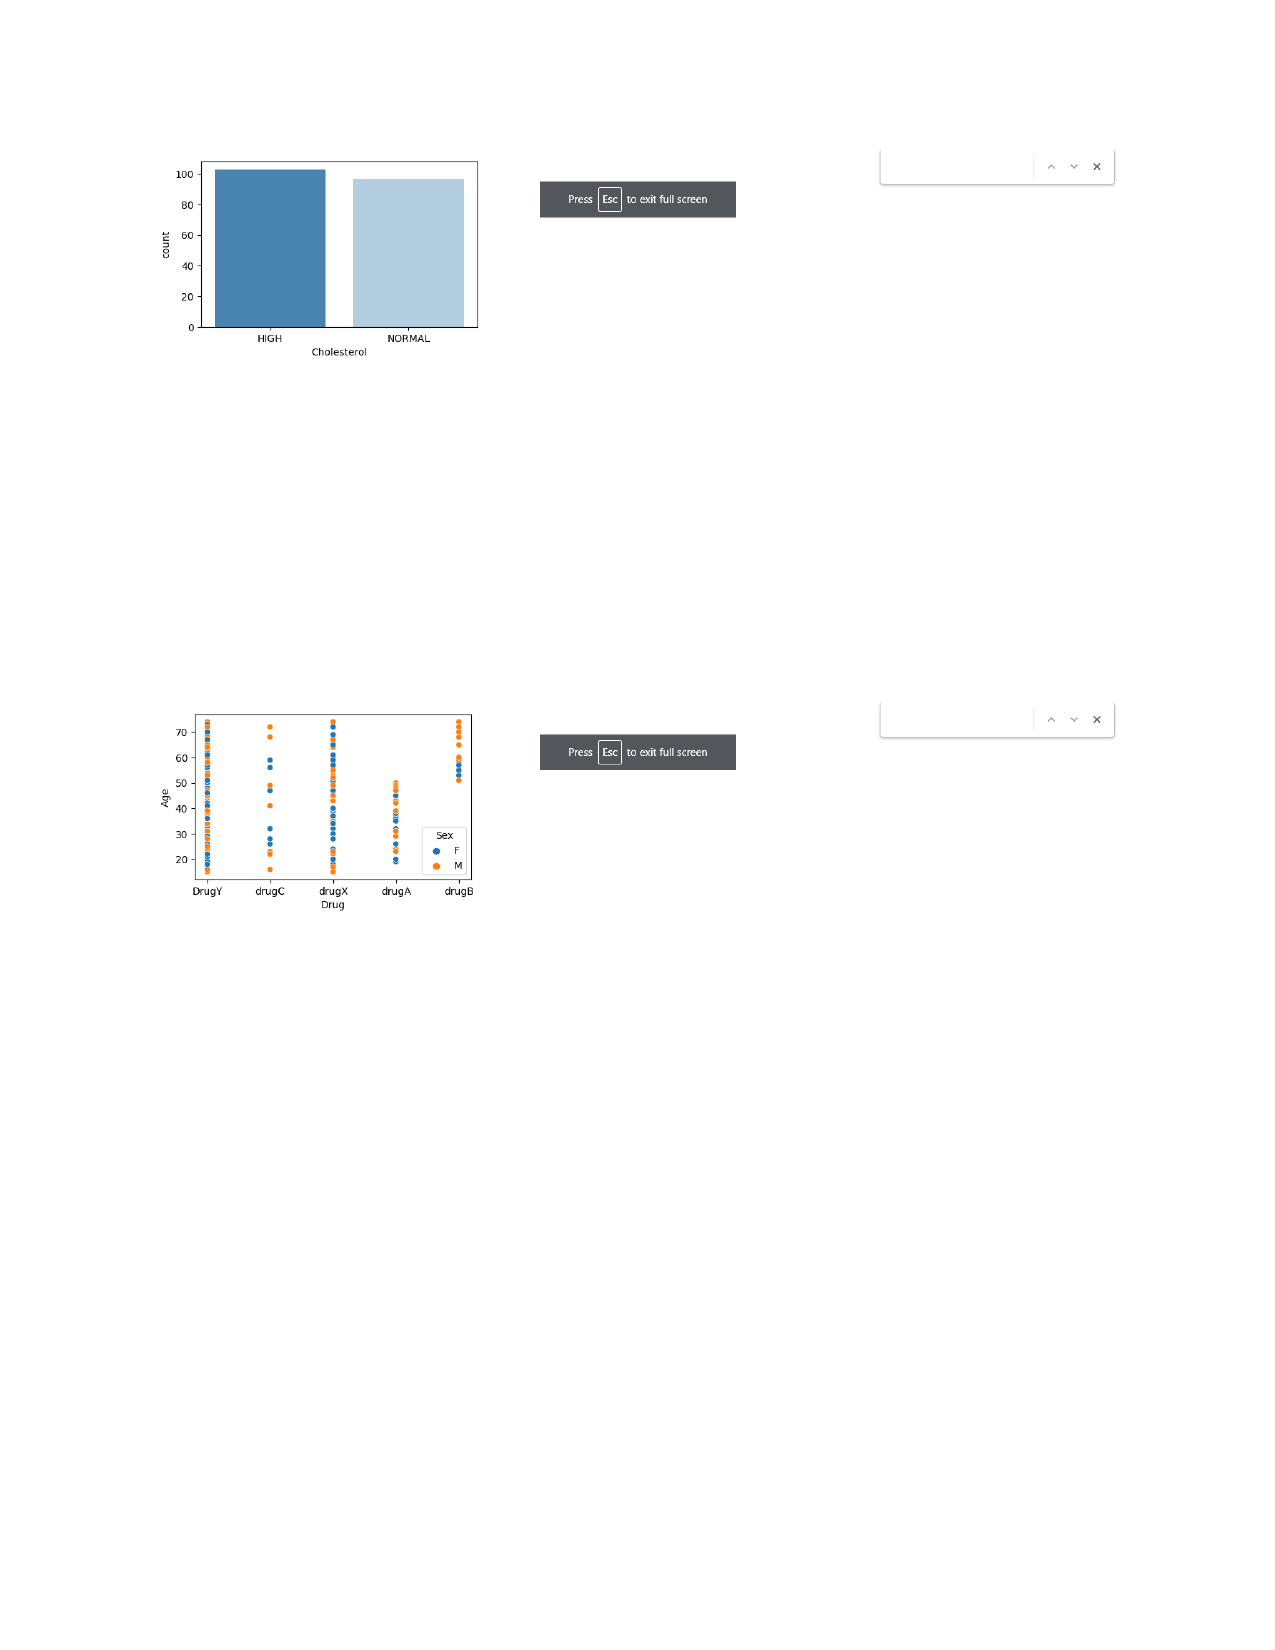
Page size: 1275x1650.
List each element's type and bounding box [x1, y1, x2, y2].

picture [150, 150, 1125, 699]
picture [150, 702, 1125, 1251]
